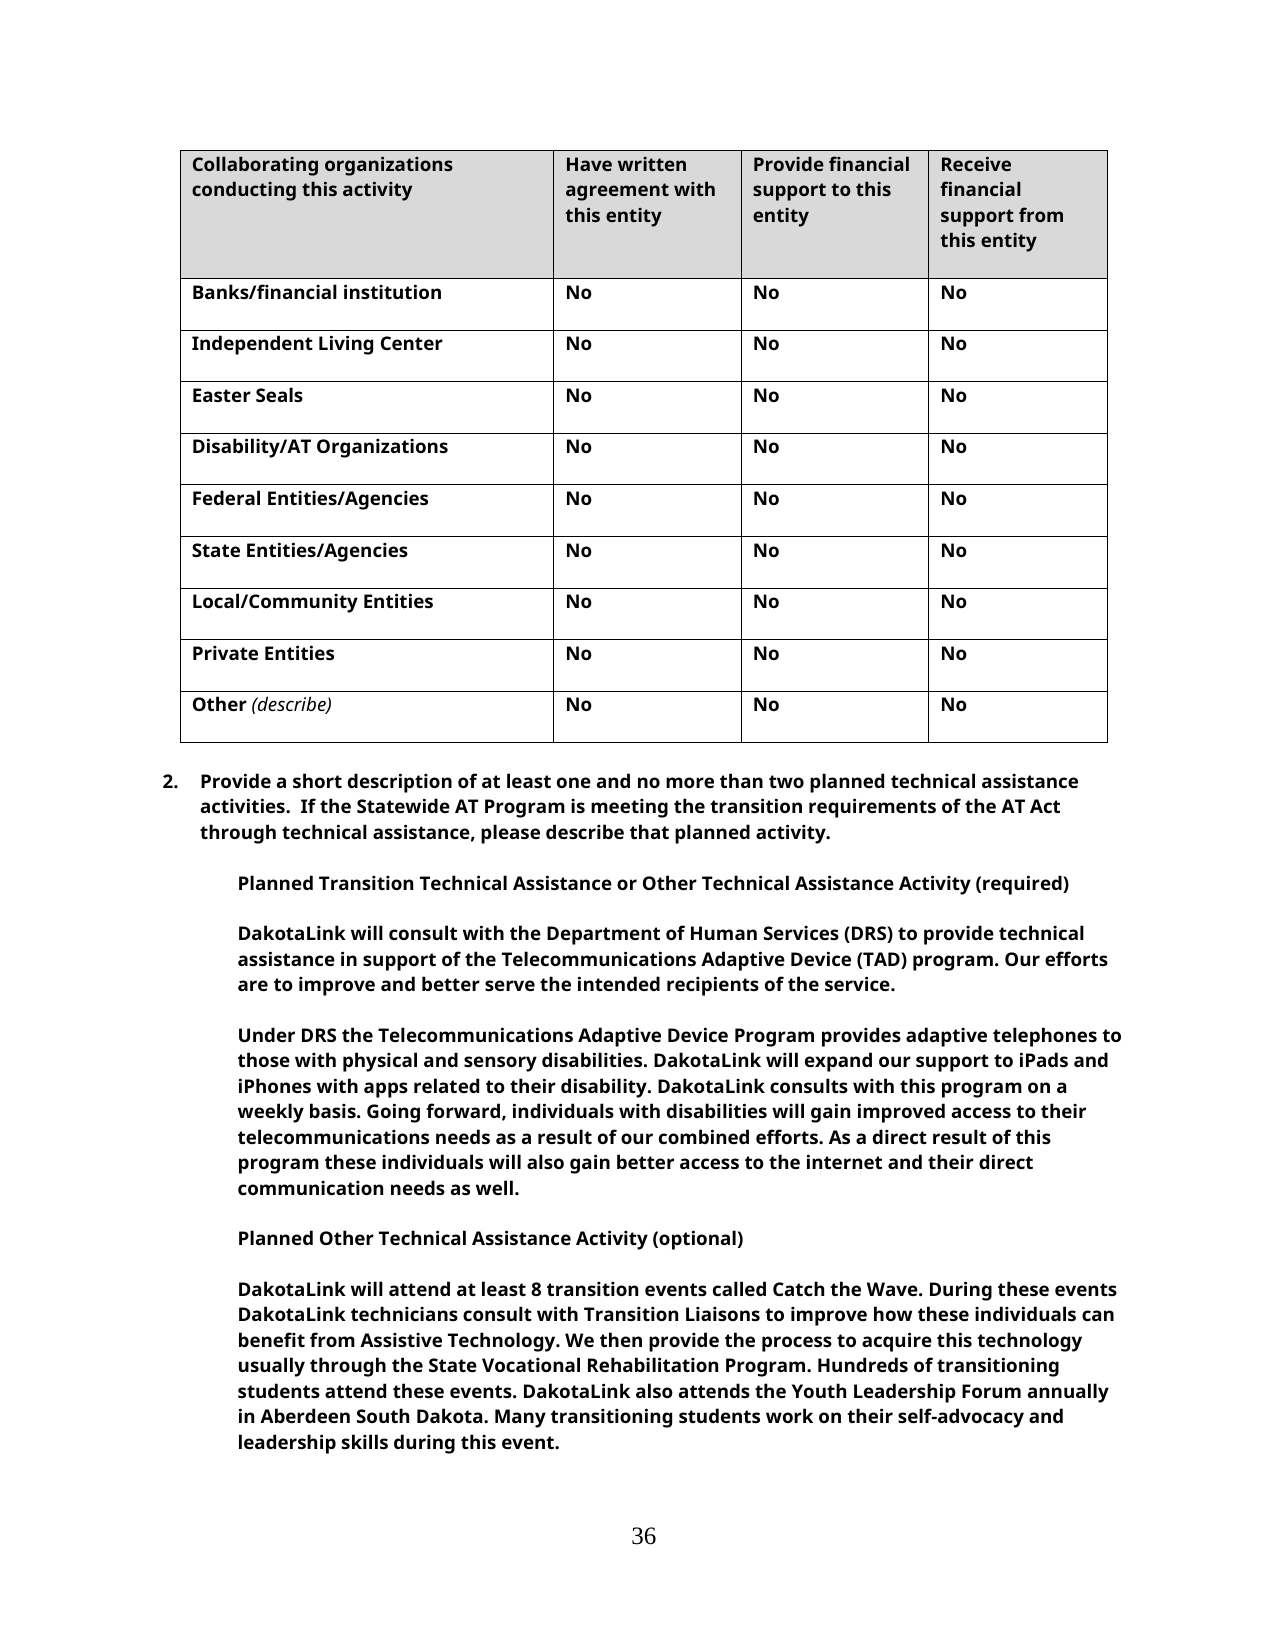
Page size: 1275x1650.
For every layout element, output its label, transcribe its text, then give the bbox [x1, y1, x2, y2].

table_cell No [929, 692, 1107, 742]
text DakotaLink will consult with the Department of Human Services (DRS) to provide technical assistance in support of the Telecommunications Adaptive Device (TAD) program. Our efforts are to improve and better serve the intended recipients of the service. [237, 920, 1125, 997]
table_cell No [742, 485, 928, 536]
table_cell No [929, 434, 1107, 484]
table_cell No [554, 279, 741, 330]
text Under DRS the Telecommunications Adaptive Device Program provides adaptive telephones to those with physical and sensory disabilities. DakotaLink will expand our support to iPads and iPhones with apps related to their disability. DakotaLink consults with this program on a weekly basis. Going forward, individuals with disabilities will gain improved access to their telecommunications needs as a result of our combined efforts. As a direct result of this program these individuals will also gain better access to the internet and their direct communication needs as well. [237, 1022, 1125, 1201]
table_cell Easter Seals [181, 382, 553, 433]
text DakotaLink will attend at least 8 transition events called Catch the Wave. During these events DakotaLink technicians consult with Transition Liaisons to improve how these individuals can benefit from Assistive Technology. We then provide the process to acquire this technology usually through the State Vocational Rehabilitation Program. Hundreds of transitioning students attend these events. DakotaLink also attends the Youth Leadership Forum annually in Aberdeen South Dakota. Many transitioning students work on their self-advocacy and leadership skills during this event. [237, 1276, 1125, 1455]
table_cell No [929, 485, 1107, 536]
table_cell No [742, 640, 928, 691]
table_cell No [554, 537, 741, 587]
table_cell No [554, 485, 741, 536]
table_cell No [742, 692, 928, 742]
table_header Have written agreement with this entity [554, 151, 741, 278]
table_cell Private Entities [181, 640, 553, 691]
text Planned Transition Technical Assistance or Other Technical Assistance Activity (required) [237, 870, 1125, 895]
table_header Receive financial support from this entity [929, 151, 1107, 278]
table_cell No [929, 537, 1107, 587]
table_cell No [554, 434, 741, 484]
table_cell No [554, 331, 741, 381]
table_cell No [929, 279, 1107, 330]
table_cell Banks/financial institution [181, 279, 553, 330]
table_cell No [742, 537, 928, 587]
table_header Provide financial support to this entity [742, 151, 928, 278]
table_cell Other (describe) [181, 692, 553, 742]
table_cell No [929, 589, 1107, 639]
table_cell Disability/AT Organizations [181, 434, 553, 484]
table_cell Local/Community Entities [181, 589, 553, 639]
table_cell No [929, 382, 1107, 433]
table_header Collaborating organizations conducting this activity [181, 151, 553, 278]
table_cell No [554, 589, 741, 639]
table_cell Federal Entities/Agencies [181, 485, 553, 536]
table_cell Independent Living Center [181, 331, 553, 381]
table_cell No [742, 279, 928, 330]
table_cell No [742, 331, 928, 381]
table_cell No [929, 331, 1107, 381]
table_cell No [554, 692, 741, 742]
table_cell No [929, 640, 1107, 691]
table_cell No [554, 382, 741, 433]
text Planned Other Technical Assistance Activity (optional) [237, 1226, 1125, 1251]
table_cell No [742, 589, 928, 639]
table_cell State Entities/Agencies [181, 537, 553, 587]
table_cell No [554, 640, 741, 691]
table_cell No [742, 434, 928, 484]
list Provide a short description of at least one and no more than two planned technical assistance activities. If the Statewide AT Program is meeting the transition requirements of the AT Act through technical assistance, please describe that planned activity. [162, 768, 1125, 845]
table_cell No [742, 382, 928, 433]
